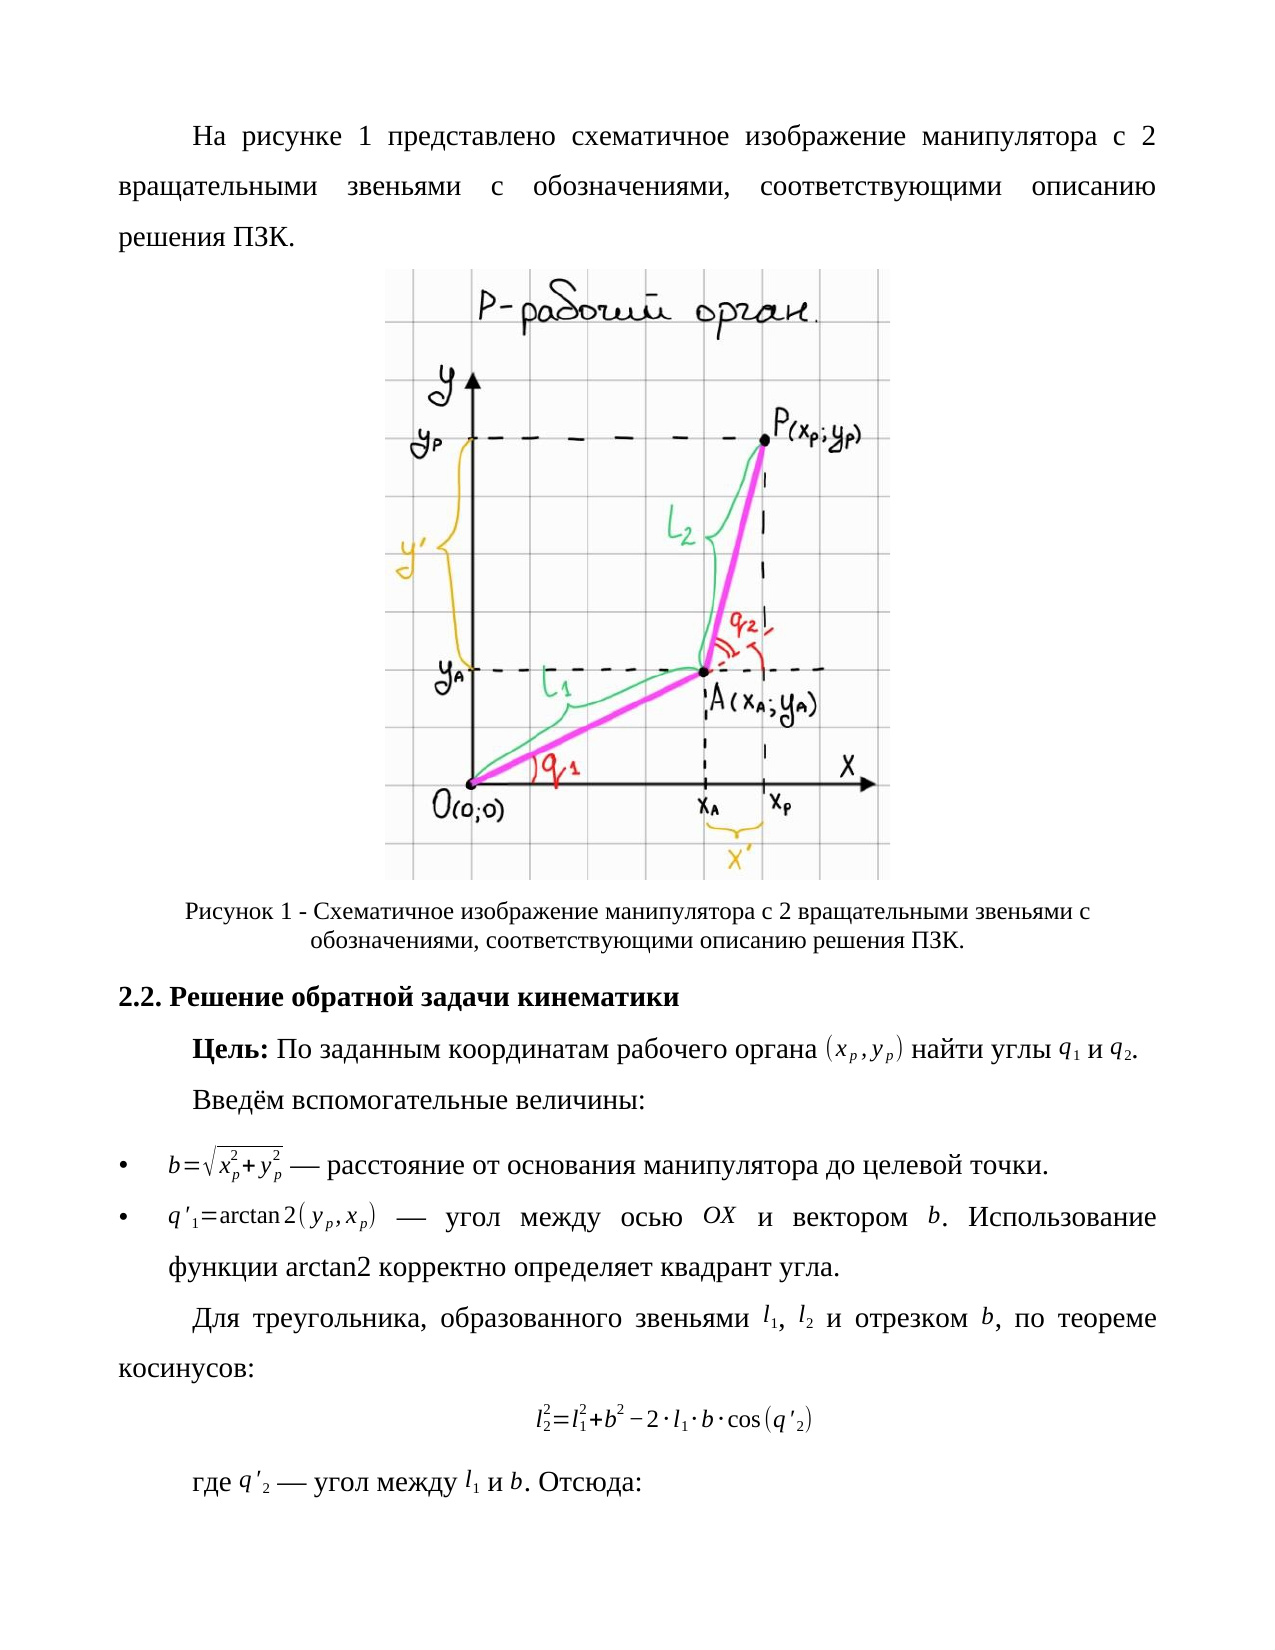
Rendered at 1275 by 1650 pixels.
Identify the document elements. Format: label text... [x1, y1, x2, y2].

text где — угол между и . Отсюда: [118, 1464, 1157, 1498]
text Рисунок 1 - Схематичное изображение манипулятора с 2 вращательными звеньями с обозначениями, соответствующими описанию решения ПЗК. [118, 896, 1157, 954]
subtitle 2.2. Решение обратной задачи кинематики [118, 979, 1157, 1012]
picture [385, 269, 891, 880]
text На рисунке 1 представлено схематичное изображение манипулятора с 2 вращательными звеньями с обозначениями, соответствующими описанию решения ПЗК. [118, 118, 1157, 252]
text Введём вспомогательные величины: [118, 1082, 1157, 1116]
list — угол между осью и вектором . Использование функции arctan2 корректно определяет квадрант угла. [118, 1199, 1157, 1283]
text Цель: По заданным координатам рабочего органа найти углы и . [118, 1032, 1157, 1065]
list — расстояние от основания манипулятора до целевой точки. [118, 1145, 1157, 1182]
text Для треугольника, образованного звеньями , и отрезком , по теореме косинусов: [118, 1300, 1157, 1384]
